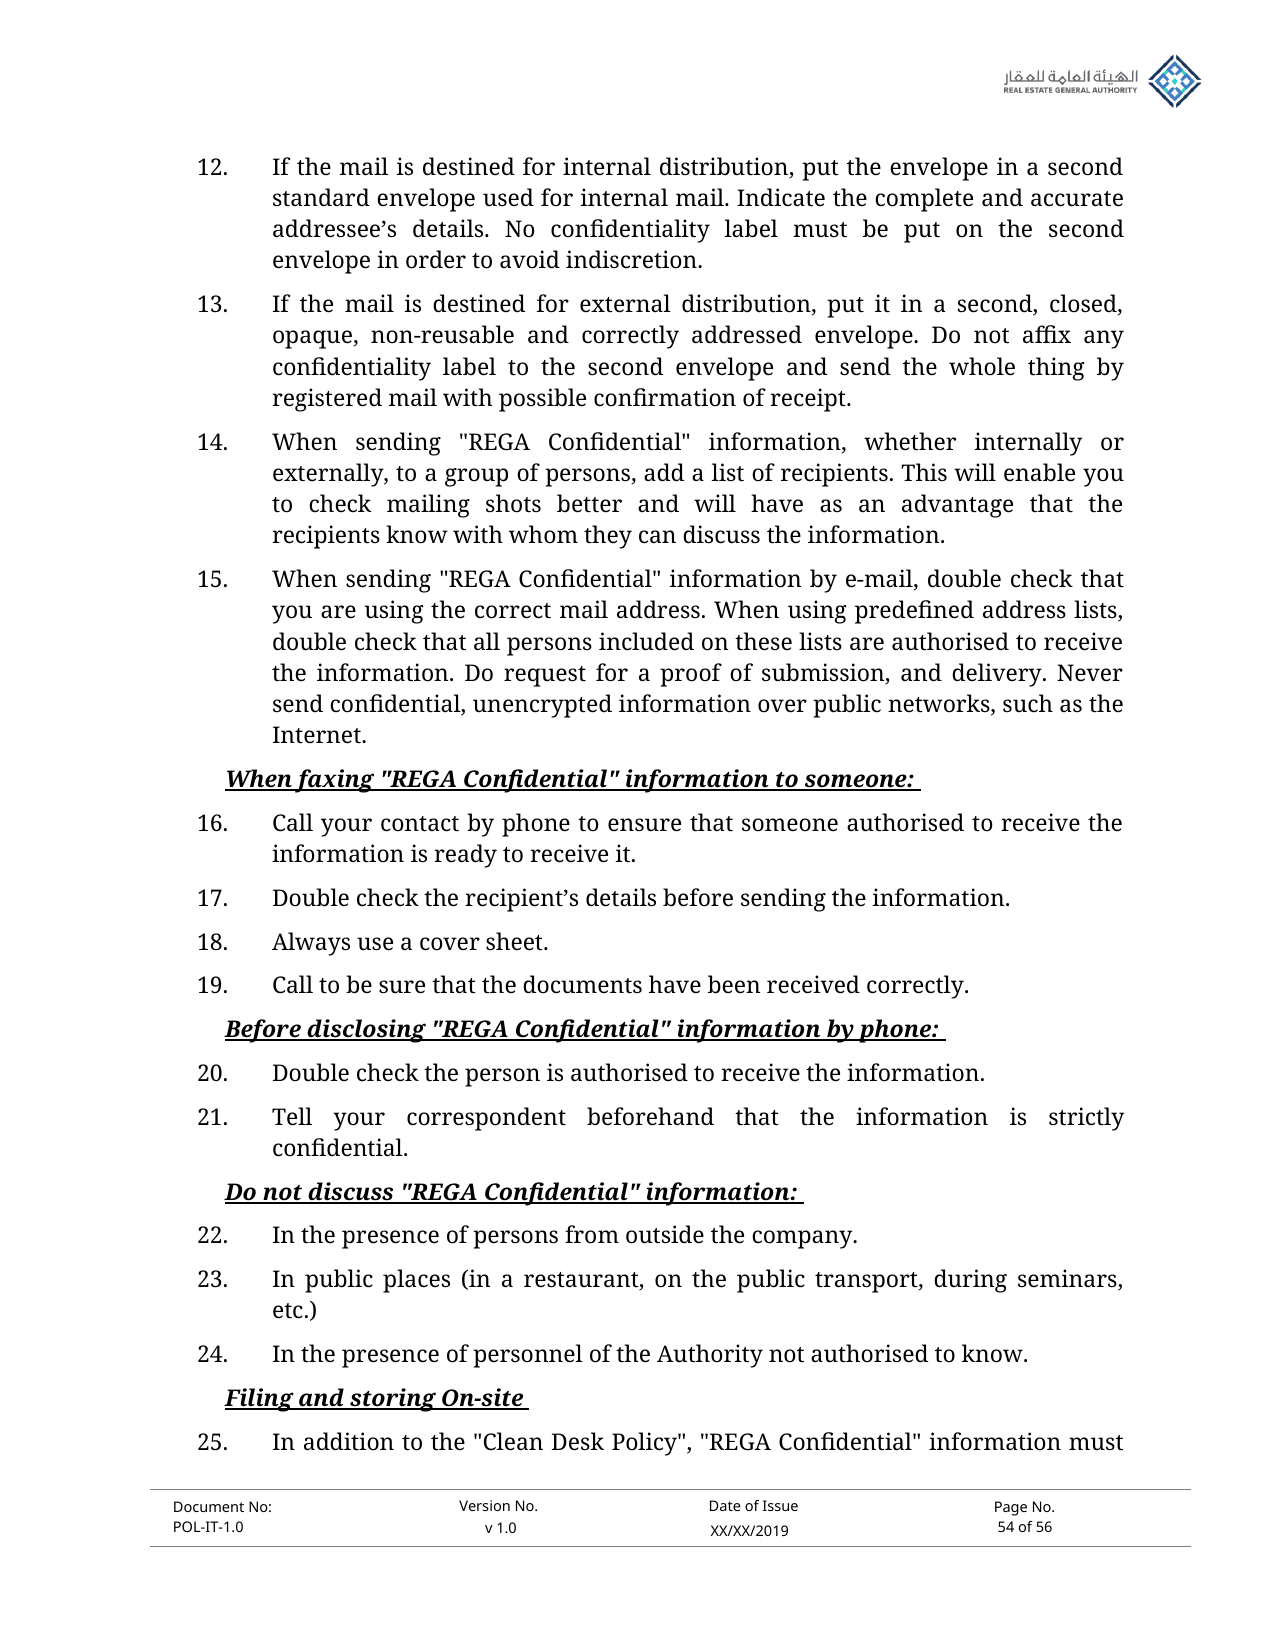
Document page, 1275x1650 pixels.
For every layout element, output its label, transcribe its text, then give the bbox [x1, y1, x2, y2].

text When sending "REGA Confidential" information by e-mail, double check that you are using the correct mail address. When using predefined address lists, double check that all persons included on these lists are authorised to receive the information. Do request for a proof of submission, and delivery. Never send confidential, unencrypted information over public networks, such as the Internet. [197, 562, 1125, 750]
text If the mail is destined for external distribution, put it in a second, closed, opaque, non-reusable and correctly addressed envelope. Do not affix any confidentiality label to the second envelope and send the whole thing by registered mail with possible confirmation of receipt. [197, 287, 1125, 412]
text When faxing "REGA Confidential" information to someone: [225, 762, 1125, 794]
text In public places (in a restaurant, on the public transport, during seminars, etc.) [197, 1262, 1125, 1325]
text Filing and storing On-site [225, 1381, 1125, 1412]
picture [999, 51, 1206, 110]
text When sending "REGA Confidential" information, whether internally or externally, to a group of persons, add a list of recipients. This will enable you to check mailing shots better and will have as an advantage that the recipients know with whom they can discuss the information. [197, 425, 1125, 550]
text Double check the person is authorised to receive the information. [197, 1056, 1125, 1087]
text If the mail is destined for internal distribution, put the envelope in a second standard envelope used for internal mail. Indicate the complete and accurate addressee’s details. No confidentiality label must be put on the second envelope in order to avoid indiscretion. [197, 150, 1125, 275]
text Call your contact by phone to ensure that someone authorised to receive the information is ready to receive it. [197, 806, 1125, 869]
text Double check the recipient’s details before sending the information. [197, 881, 1125, 912]
text In the presence of persons from outside the company. [197, 1219, 1125, 1250]
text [197, 1425, 1125, 1456]
text Do not discuss "REGA Confidential" information: [225, 1175, 1125, 1206]
text In the presence of personnel of the Authority not authorised to know. [197, 1337, 1125, 1369]
text Call to be sure that the documents have been received correctly. [197, 969, 1125, 1000]
text Before disclosing "REGA Confidential" information by phone: [225, 1012, 1125, 1044]
text Tell your correspondent beforehand that the information is strictly confidential. [197, 1100, 1125, 1162]
text Always use a cover sheet. [197, 925, 1125, 956]
